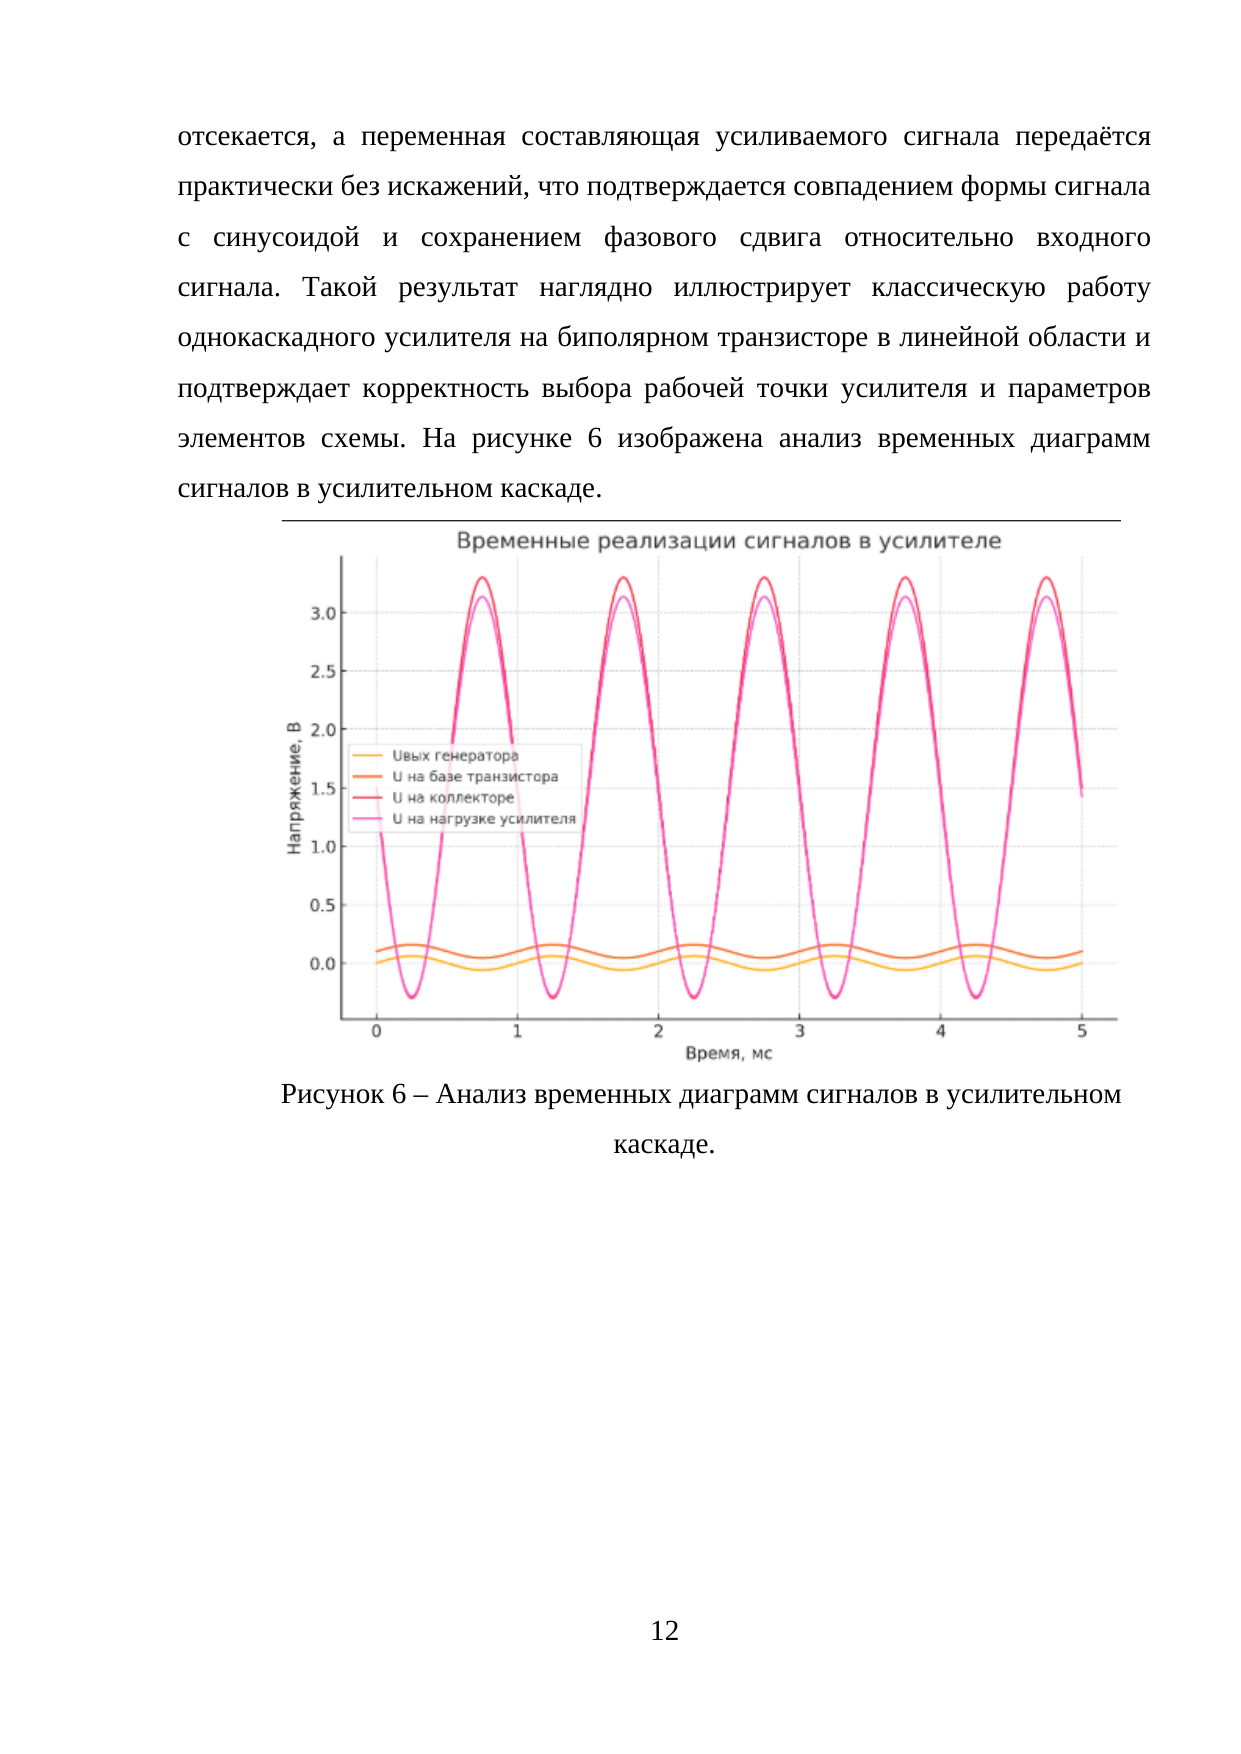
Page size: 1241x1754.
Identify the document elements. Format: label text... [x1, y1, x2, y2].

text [177, 118, 1152, 504]
text Рисунок 6 – Анализ временных диаграмм сигналов в усилительном каскаде. [177, 1076, 1152, 1159]
picture [281, 520, 1121, 1062]
